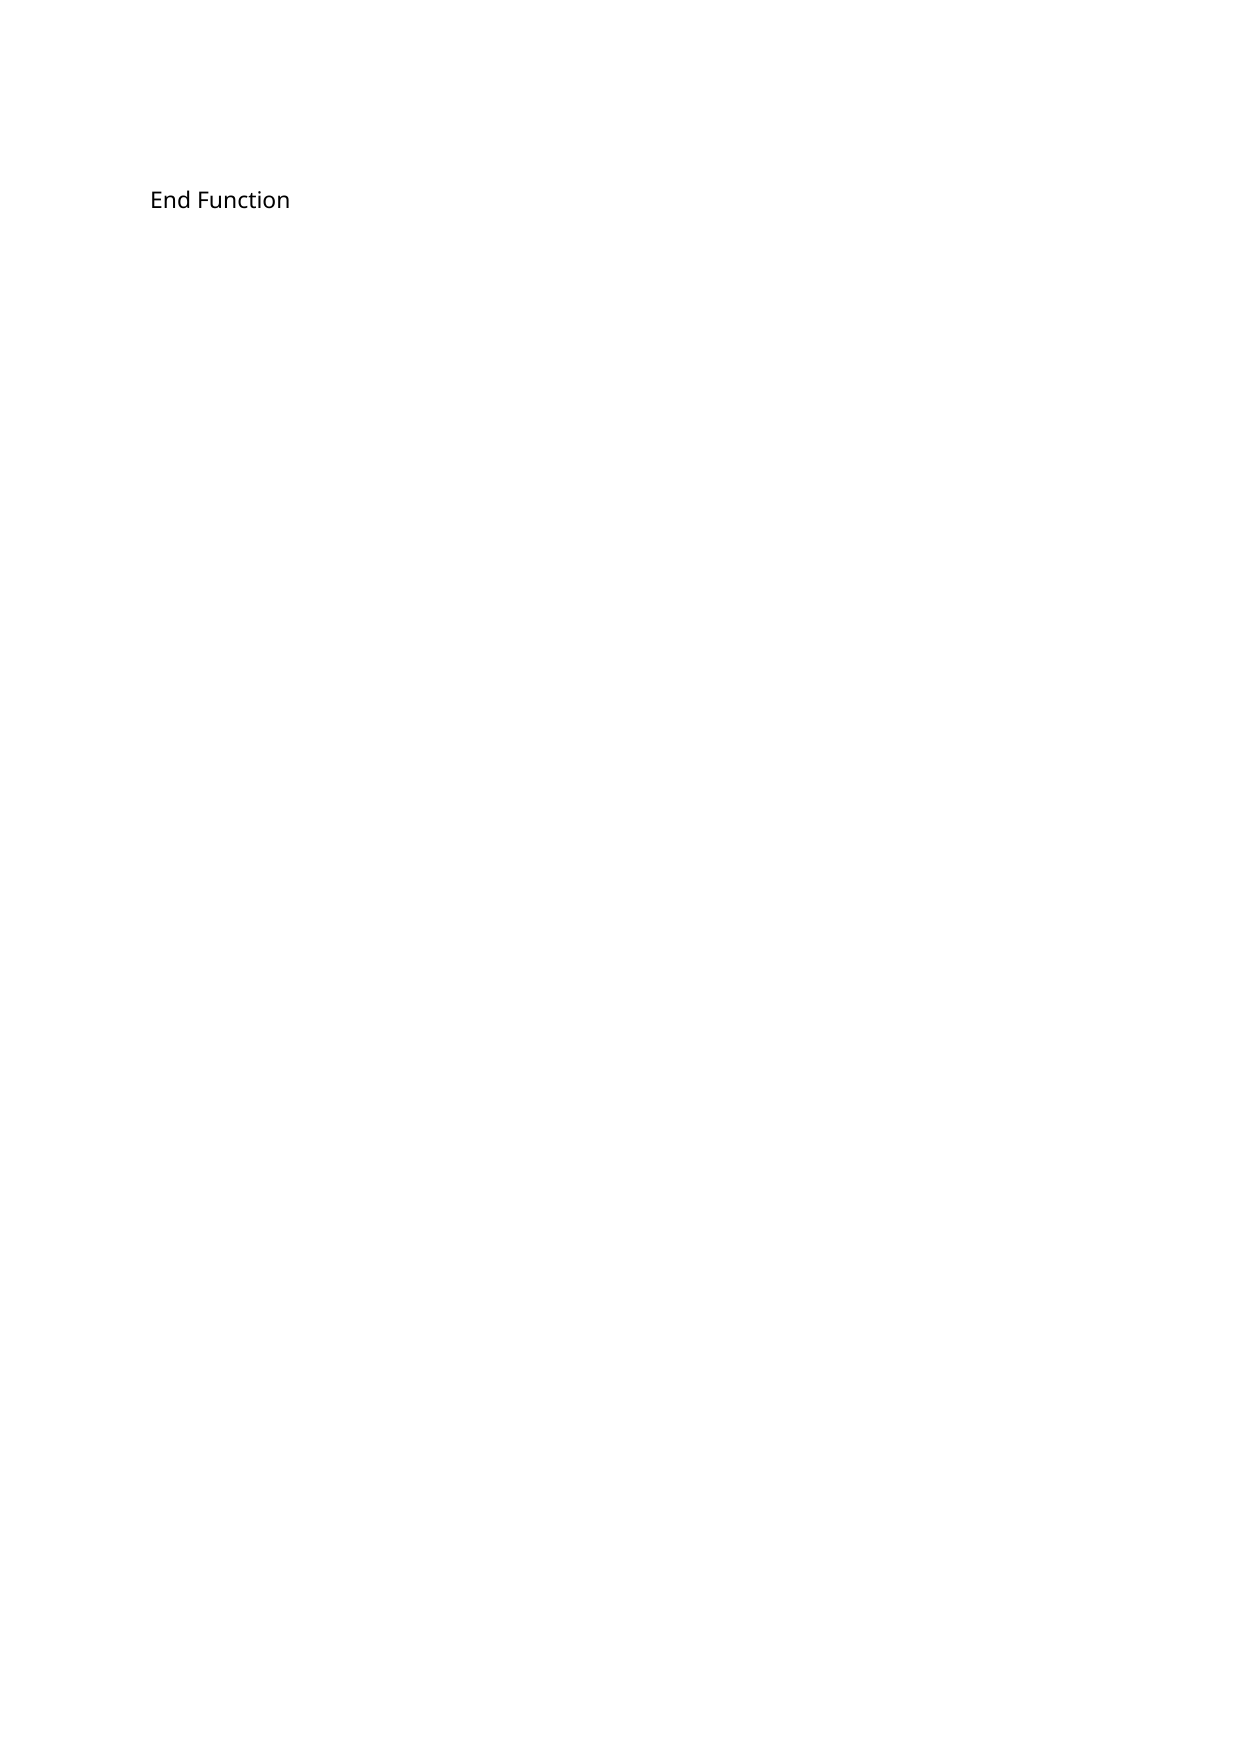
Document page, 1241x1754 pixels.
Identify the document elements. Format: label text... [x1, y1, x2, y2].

text End Function [150, 184, 1090, 215]
